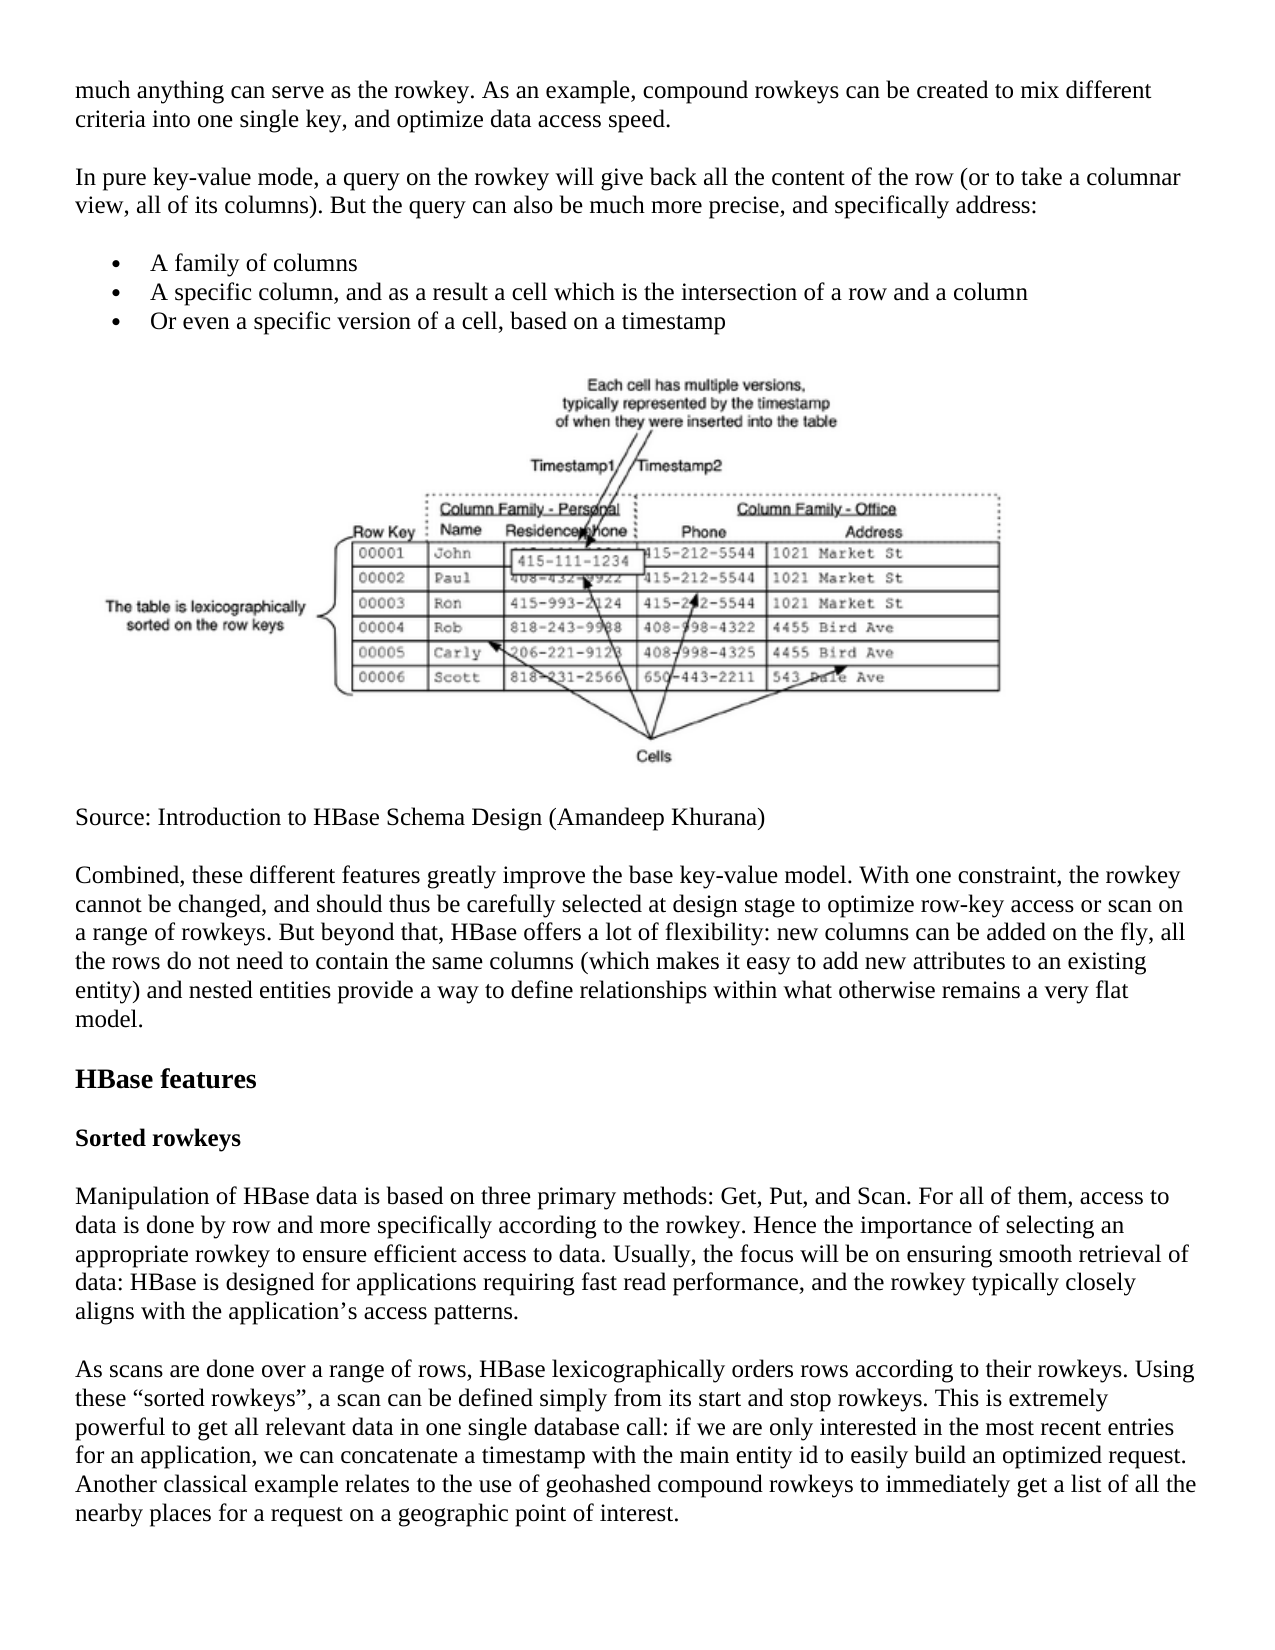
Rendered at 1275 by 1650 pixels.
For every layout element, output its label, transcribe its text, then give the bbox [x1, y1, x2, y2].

text Source: Introduction to HBase Schema Design (Amandeep Khurana) [75, 802, 1200, 831]
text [75, 75, 1200, 132]
text Sorted rowkeys [75, 1123, 1200, 1152]
list A specific column, and as a result a cell which is the intersection of a row and a column [112, 277, 1200, 306]
text HBase features [75, 1062, 1200, 1094]
text As scans are done over a range of rows, HBase lexicographically orders rows according to their rowkeys. Using these “sorted rowkeys”, a scan can be defined simply from its start and stop rowkeys. This is extremely powerful to get all relevant data in one single database call: if we are only interested in the most recent entries for an application, we can concatenate a timestamp with the main entity id to easily build an optimized request. Another classical example relates to the use of geohashed compound rowkeys to immediately get a list of all the nearby places for a request on a geographic point of interest. [75, 1354, 1200, 1527]
text Manipulation of HBase data is based on three primary methods: Get, Put, and Scan. For all of them, access to data is done by row and more specifically according to the rowkey. Hence the importance of selecting an appropriate rowkey to ensure efficient access to data. Usually, the focus will be on ensuring smooth retrieval of data: HBase is designed for applications requiring fast read performance, and the rowkey typically closely aligns with the application’s access patterns. [75, 1181, 1200, 1325]
list A family of columns [112, 248, 1200, 277]
text Combined, these different features greatly improve the base key-value model. With one constraint, the rowkey cannot be changed, and should thus be carefully selected at design stage to optimize row-key access or scan on a range of rowkeys. But beyond that, HBase offers a lot of flexibility: new columns can be added on the fly, all the rows do not need to contain the same columns (which makes it easy to add new attributes to an existing entity) and nested entities provide a way to define relationships within what otherwise remains a very flat model. [75, 860, 1200, 1032]
text In pure key-value mode, a query on the rowkey will give back all the content of the row (or to take a columnar view, all of its columns). But the query can also be much more precise, and specifically address: [75, 162, 1200, 219]
picture [75, 363, 1038, 773]
list Or even a specific version of a cell, based on a timestamp [112, 306, 1200, 334]
